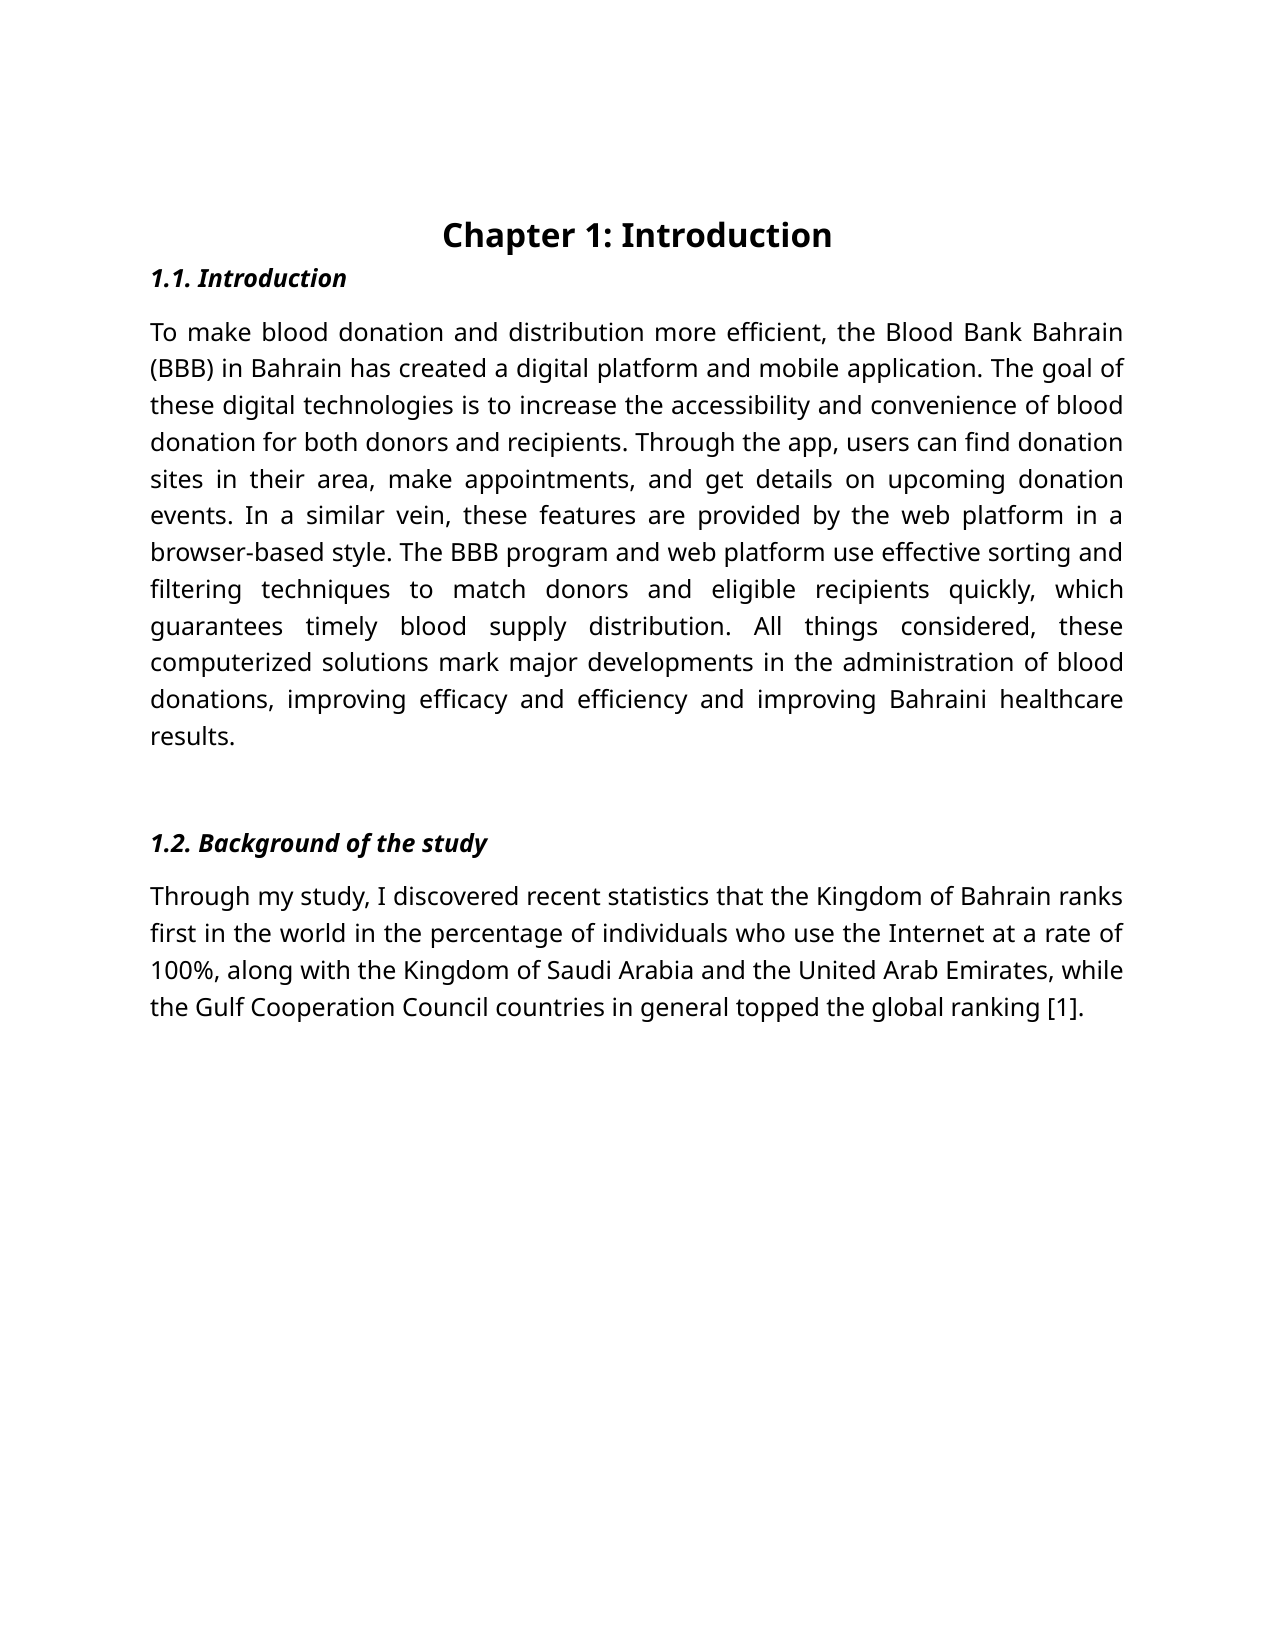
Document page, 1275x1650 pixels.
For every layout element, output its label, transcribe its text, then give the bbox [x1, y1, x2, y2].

text To make blood donation and distribution more efficient, the Blood Bank Bahrain (BBB) in Bahrain has created a digital platform and mobile application. The goal of these digital technologies is to increase the accessibility and convenience of blood donation for both donors and recipients. Through the app, users can find donation sites in their area, make appointments, and get details on upcoming donation events. In a similar vein, these features are provided by the web platform in a browser-based style. The BBB program and web platform use effective sorting and filtering techniques to match donors and eligible recipients quickly, which guarantees timely blood supply distribution. All things considered, these computerized solutions mark major developments in the administration of blood donations, improving efficacy and efficiency and improving Bahraini healthcare results. [150, 314, 1125, 753]
text Through my study, I discovered recent statistics that the Kingdom of Bahrain ranks first in the world in the percentage of individuals who use the Internet at a rate of 100%, along with the Kingdom of Saudi Arabia and the United Arab Emirates, while the Gulf Cooperation Council countries in general topped the global ranking [1]. [150, 879, 1125, 1023]
subtitle 1.1. Introduction [150, 261, 1125, 295]
subtitle Chapter 1: Introduction [150, 212, 1125, 257]
subtitle 1.2. Background of the study [150, 826, 1125, 859]
